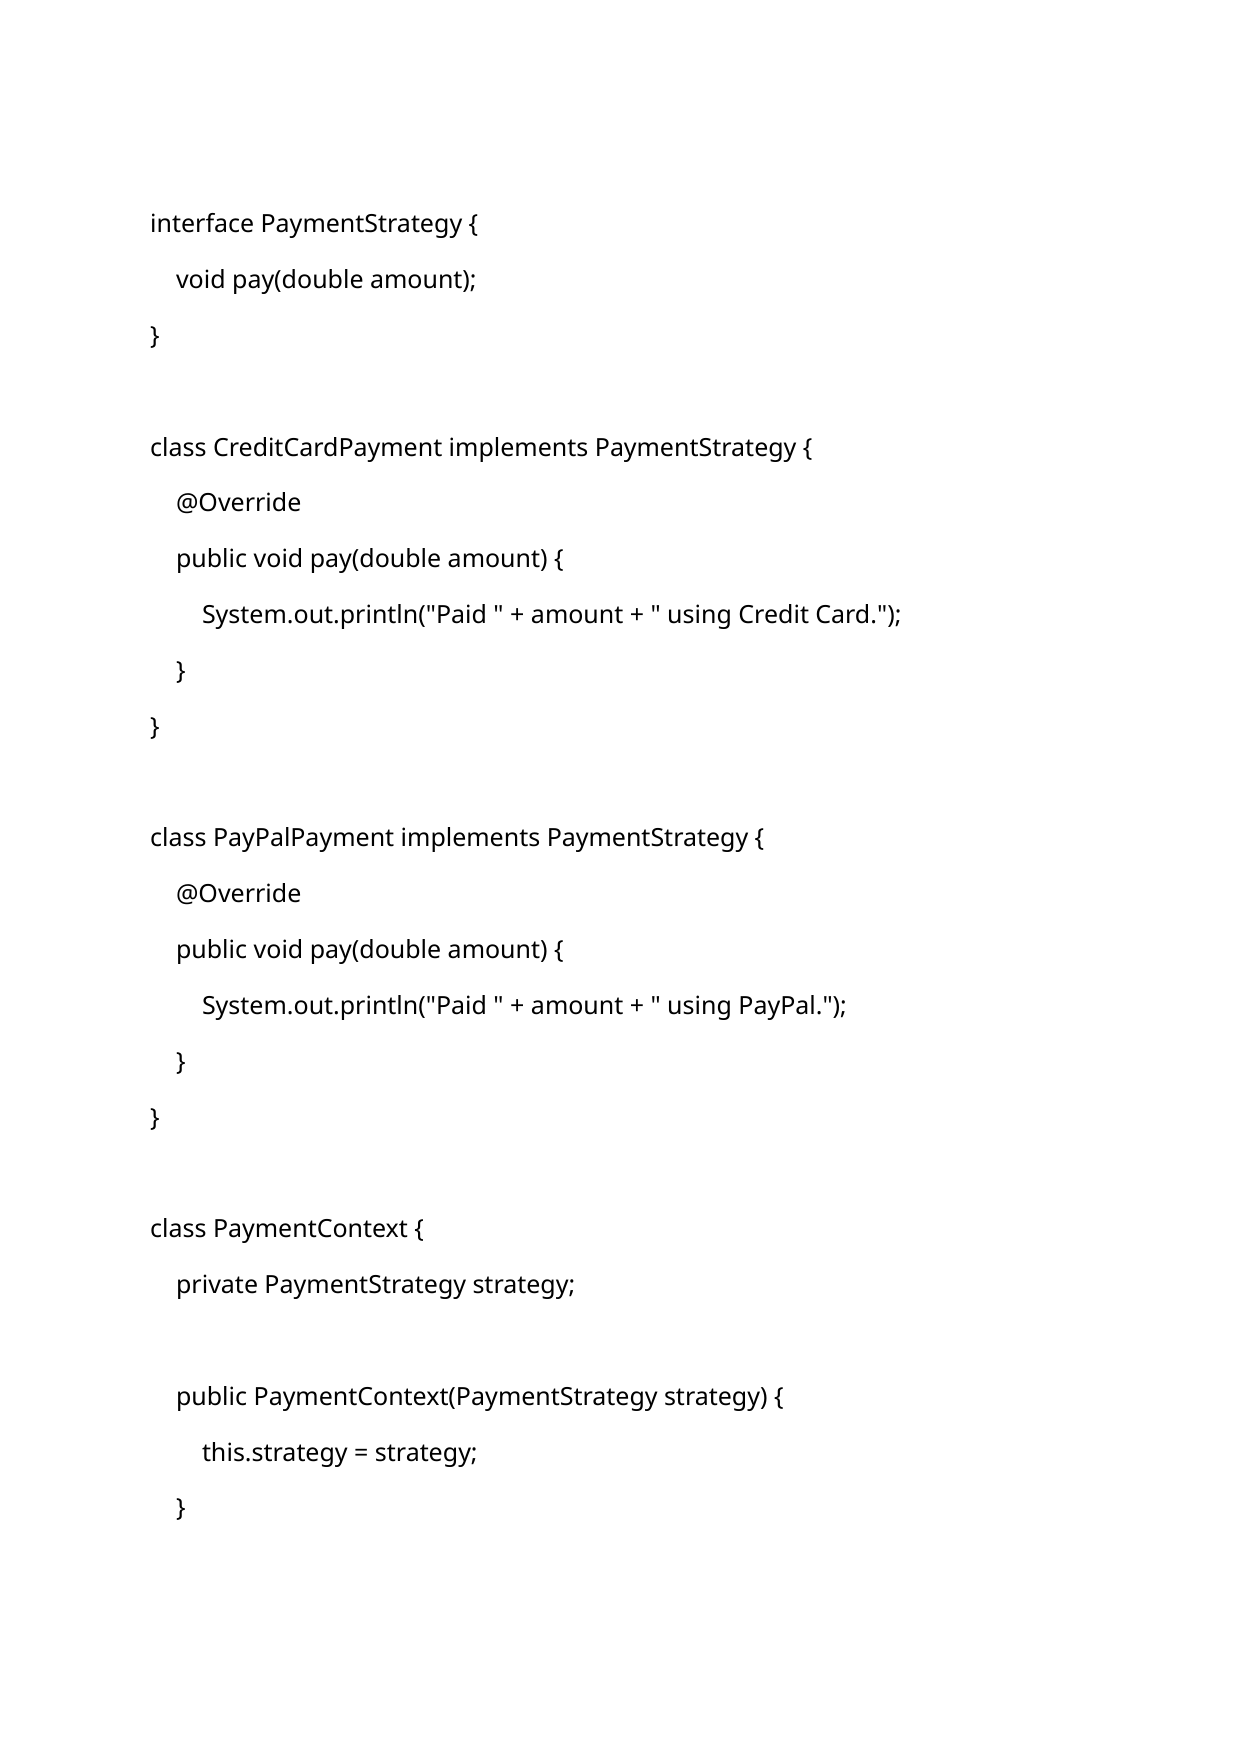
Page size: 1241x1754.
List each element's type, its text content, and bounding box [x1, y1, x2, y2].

text } [150, 1099, 1090, 1133]
text } [150, 1043, 1090, 1077]
text class PayPalPayment implements PaymentStrategy { [150, 820, 1090, 854]
text System.out.println("Paid " + amount + " using Credit Card."); [150, 597, 1090, 631]
text class CreditCardPayment implements PaymentStrategy { [150, 429, 1090, 463]
text @Override [150, 876, 1090, 910]
text void pay(double amount); [150, 262, 1090, 296]
text @Override [150, 485, 1090, 519]
text public PaymentContext(PaymentStrategy strategy) { [150, 1378, 1090, 1412]
text } [150, 1490, 1090, 1524]
text } [150, 708, 1090, 742]
text } [150, 317, 1090, 352]
text } [150, 652, 1090, 687]
text public void pay(double amount) { [150, 932, 1090, 966]
text private PaymentStrategy strategy; [150, 1267, 1090, 1301]
text System.out.println("Paid " + amount + " using PayPal."); [150, 987, 1090, 1022]
text class PaymentContext { [150, 1211, 1090, 1245]
text interface PaymentStrategy { [150, 206, 1090, 240]
text public void pay(double amount) { [150, 541, 1090, 575]
text this.strategy = strategy; [150, 1434, 1090, 1468]
